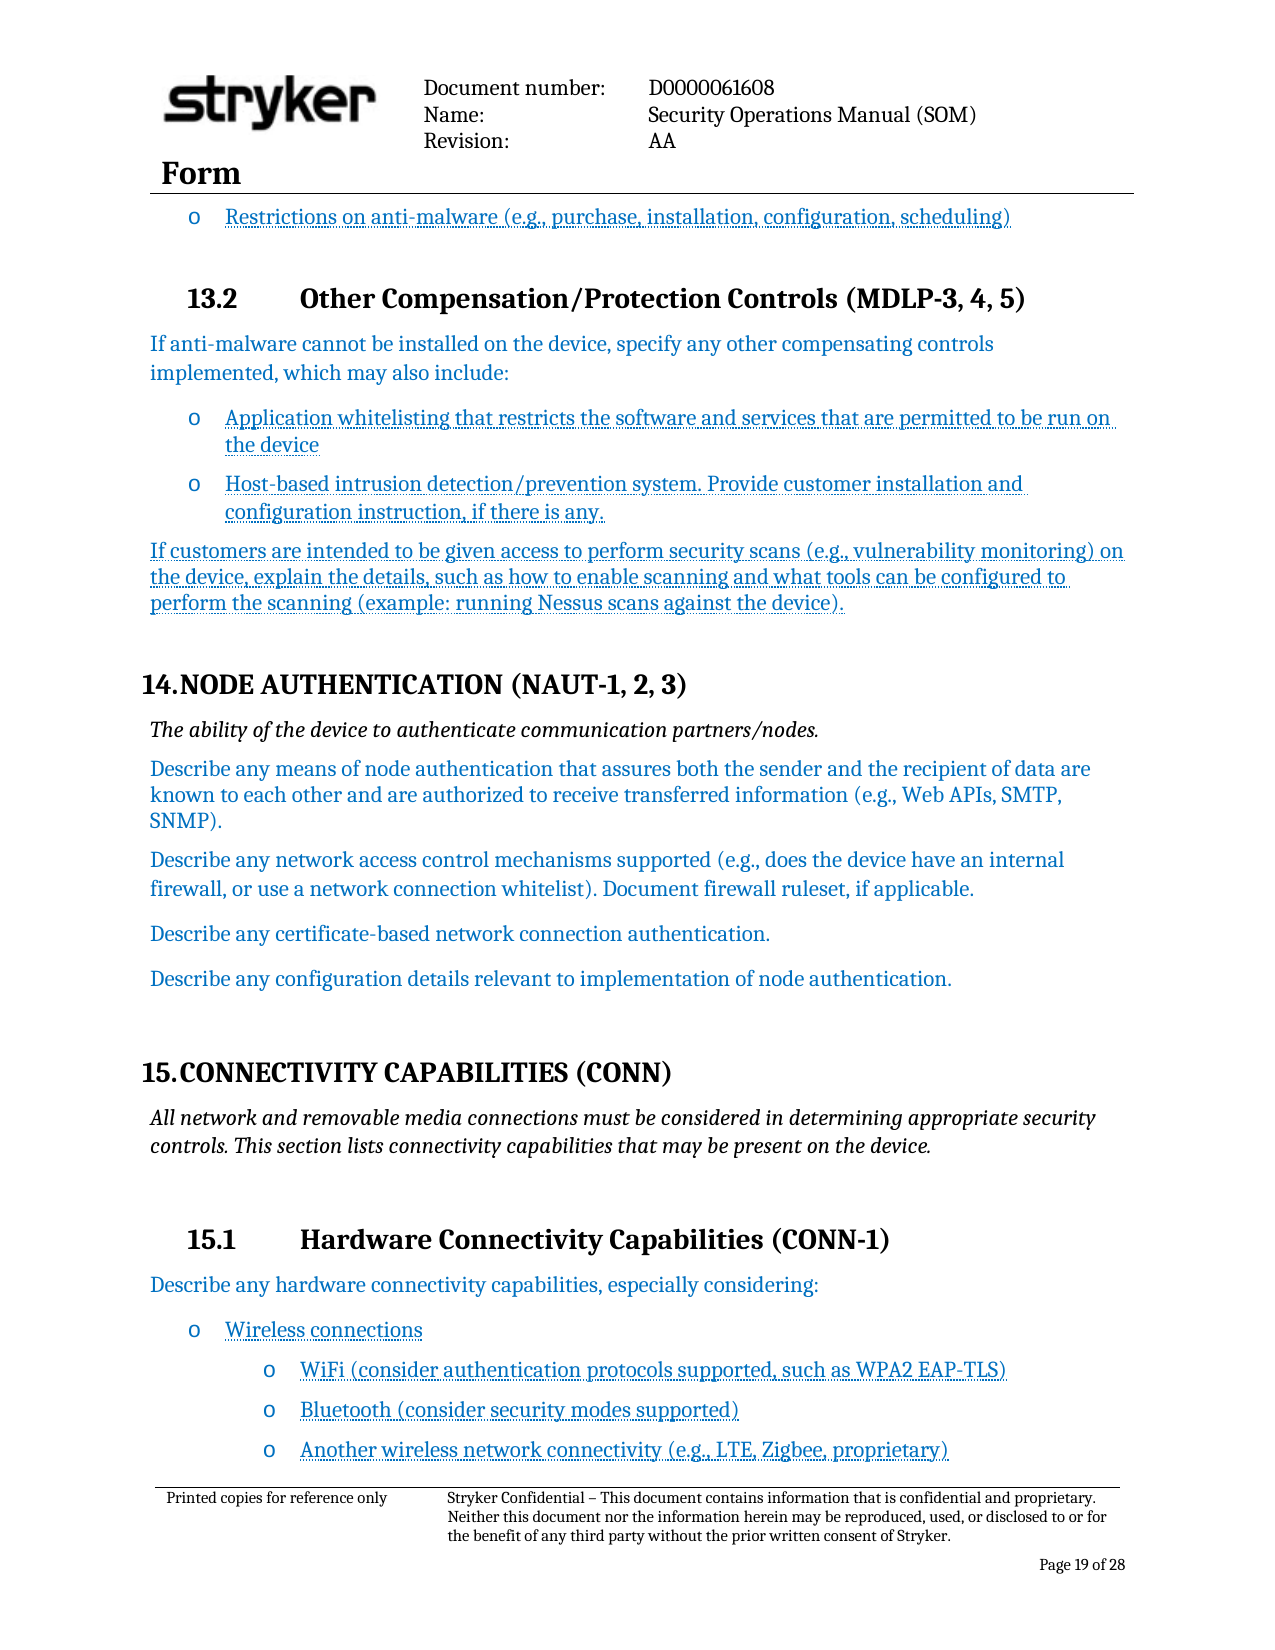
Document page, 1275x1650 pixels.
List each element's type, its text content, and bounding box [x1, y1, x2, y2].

text Describe any configuration details relevant to implementation of node authentication. [150, 966, 1125, 992]
list Host-based intrusion detection/prevention system. Provide customer installation and configuration instruction, if there is any. [187, 471, 1125, 525]
list WiFi (consider authentication protocols supported, such as WPA2 EAP-TLS) [262, 1357, 1125, 1384]
list Another wireless network connectivity (e.g., LTE, Zigbee, proprietary) [262, 1437, 1125, 1464]
subtitle NODE AUTHENTICATION (NAUT-1, 2, 3) [142, 668, 1125, 701]
text Describe any means of node authentication that assures both the sender and the recipient of data are known to each other and are authorized to receive transferred information (e.g., Web APIs, SMTP, SNMP). [150, 755, 1125, 834]
subtitle Other Compensation/Protection Controls (MDLP-3, 4, 5) [187, 283, 1125, 316]
text If customers are intended to be given access to perform security scans (e.g., vulnerability monitoring) on the device, explain the details, such as how to enable scanning and what tools can be configured to perform the scanning (example: running Nessus scans against the device). [150, 537, 1125, 617]
text If anti-malware cannot be installed on the device, specify any other compensating controls implemented, which may also include: [150, 331, 1125, 386]
subtitle CONNECTIVITY CAPABILITIES (CONN) [142, 1056, 1125, 1089]
list Wireless connections [187, 1317, 1125, 1344]
subtitle Hardware Connectivity Capabilities (CONN-1) [187, 1223, 1125, 1257]
picture [161, 75, 381, 135]
text Describe any certificate-based network connection authentication. [150, 921, 1125, 947]
list Application whitelisting that restricts the software and services that are permitted to be run on the device [187, 405, 1125, 459]
text The ability of the device to authenticate communication partners/nodes. [150, 717, 1125, 743]
text Describe any network access control mechanisms supported (e.g., does the device have an internal firewall, or use a network connection whitelist). Document firewall ruleset, if applicable. [150, 847, 1125, 902]
list Restrictions on anti-malware (e.g., purchase, installation, configuration, scheduling) [187, 204, 1125, 231]
list Bluetooth (consider security modes supported) [262, 1397, 1125, 1424]
text Describe any hardware connectivity capabilities, especially considering: [150, 1272, 1125, 1298]
text All network and removable media connections must be considered in determining appropriate security controls. This section lists connectivity capabilities that may be present on the device. [150, 1104, 1125, 1159]
